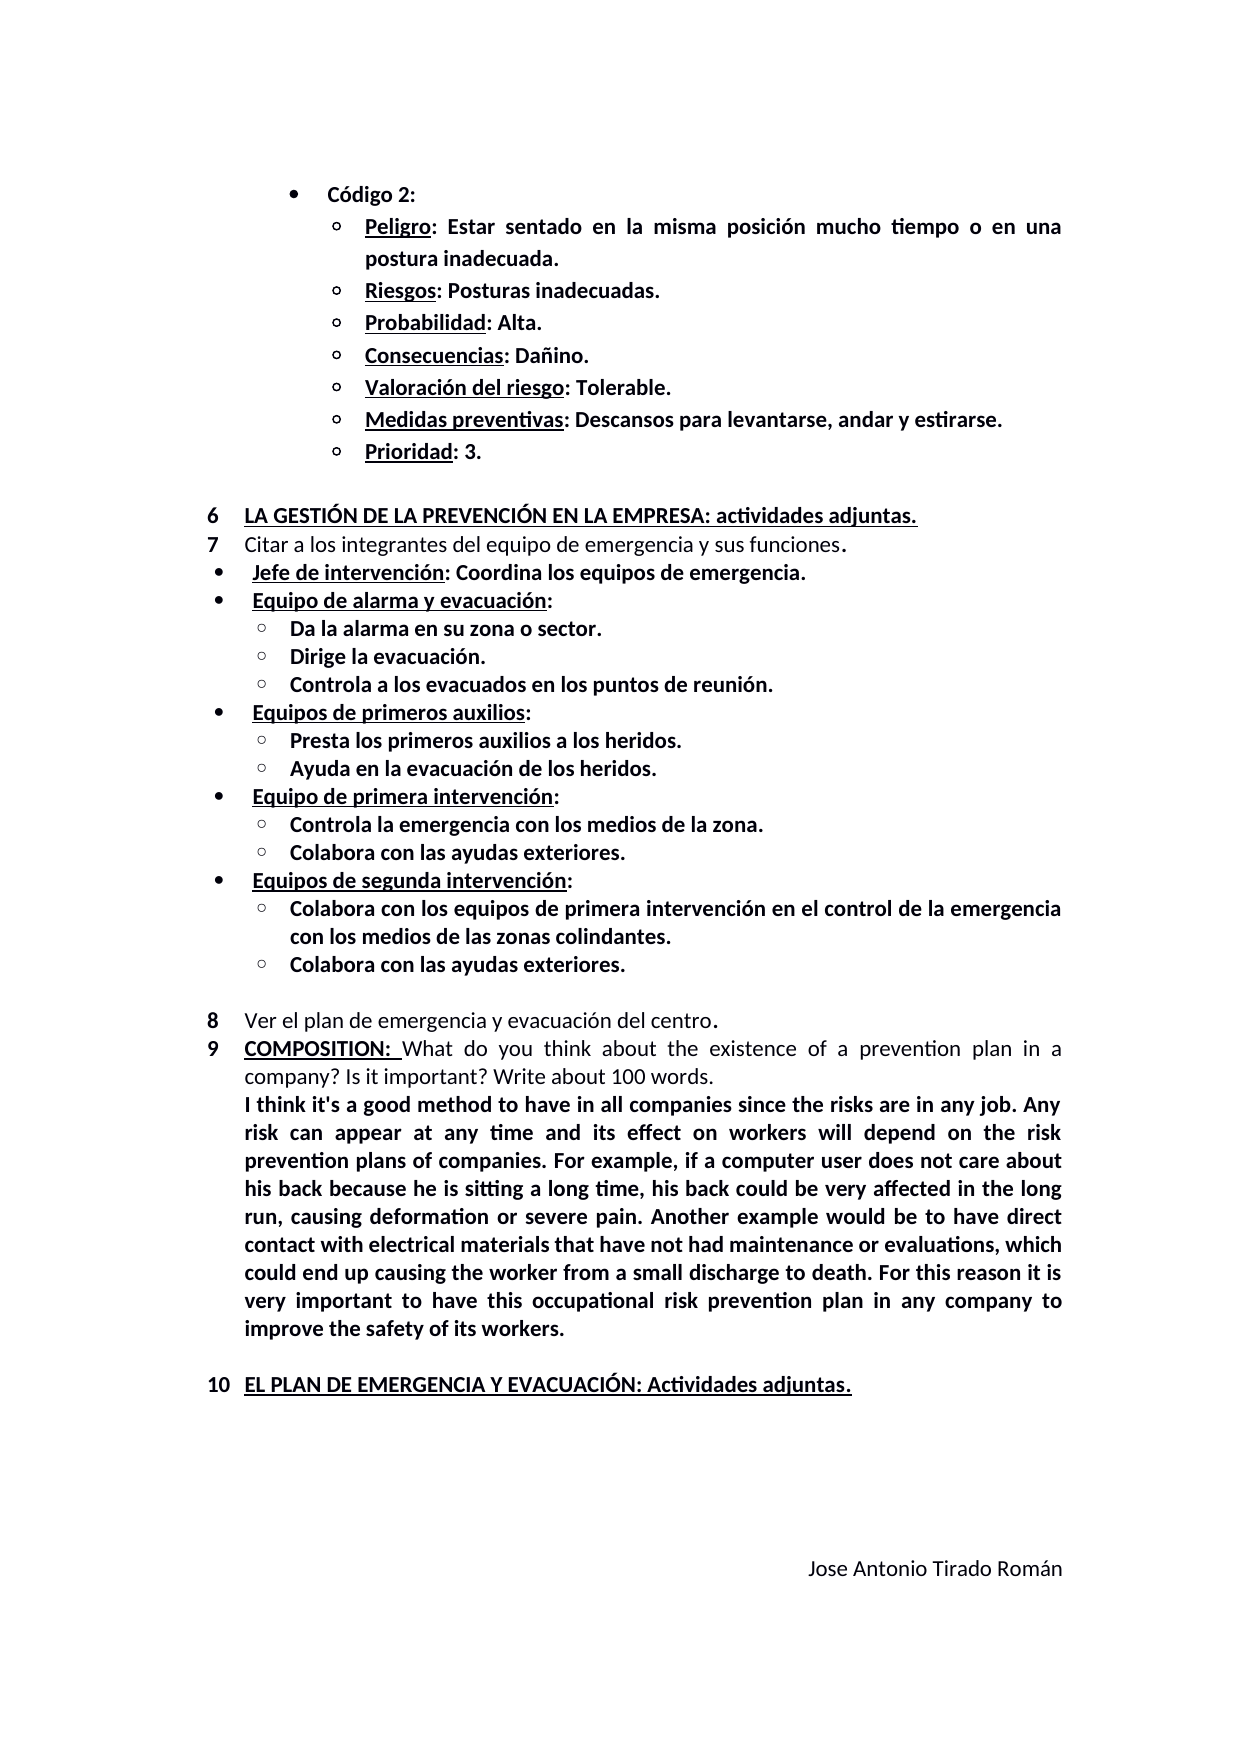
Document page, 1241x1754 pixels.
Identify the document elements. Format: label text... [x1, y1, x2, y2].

list Colabora con las ayudas exteriores. [252, 838, 1063, 866]
list Riesgos: Posturas inadecuadas. [327, 276, 1063, 304]
list COMPOSITION: What do you think about the existence of a prevention plan in a company? Is it important? Write about 100 words. [207, 1034, 1063, 1090]
list Colabora con las ayudas exteriores. [252, 950, 1063, 978]
list Colabora con los equipos de primera intervención en el control de la emergencia con los medios de las zonas colindantes. [252, 894, 1063, 950]
list Equipo de alarma y evacuación: [215, 586, 1063, 614]
list Peligro: Estar sentado en la misma posición mucho tiempo o en una postura inadecuada. [327, 212, 1063, 272]
list Citar a los integrantes del equipo de emergencia y sus funciones. [207, 530, 1063, 558]
list Dirige la evacuación. [252, 642, 1063, 670]
list Probabilidad: Alta. [327, 308, 1063, 337]
list Medidas preventivas: Descansos para levantarse, andar y estirarse. [327, 405, 1063, 433]
list Consecuencias: Dañino. [327, 341, 1063, 369]
list Jefe de intervención: Coordina los equipos de emergencia. [215, 558, 1063, 586]
list Presta los primeros auxilios a los heridos. [252, 726, 1063, 754]
list Controla a los evacuados en los puntos de reunión. [252, 670, 1063, 698]
list Ver el plan de emergencia y evacuación del centro. [207, 1006, 1063, 1034]
list Controla la emergencia con los medios de la zona. [252, 810, 1063, 838]
list Equipos de primeros auxilios: [215, 698, 1063, 726]
list LA GESTIÓN DE LA PREVENCIÓN EN LA EMPRESA: actividades adjuntas. [207, 502, 1063, 530]
list Valoración del riesgo: Tolerable. [327, 373, 1063, 401]
list I think it's a good method to have in all companies since the risks are in any job. Any risk can appear at any time and its effect on workers will depend on the risk prevention plans of companies. For example, if a computer user does not care about his back because he is sitting a long time, his back could be very affected in the long run, causing deformation or severe pain. Another example would be to have direct contact with electrical materials that have not had maintenance or evaluations, which could end up causing the worker from a small discharge to death. For this reason it is very important to have this occupational risk prevention plan in any company to improve the safety of its workers. [244, 1090, 1063, 1342]
list Código 2: [290, 180, 1063, 208]
list Ayuda en la evacuación de los heridos. [252, 754, 1063, 782]
list Equipo de primera intervención: [215, 782, 1063, 810]
list Equipos de segunda intervención: [215, 866, 1063, 894]
list Da la alarma en su zona o sector. [252, 614, 1063, 642]
list EL PLAN DE EMERGENCIA Y EVACUACIÓN: Actividades adjuntas. [207, 1370, 1063, 1398]
list Prioridad: 3. [327, 437, 1063, 465]
